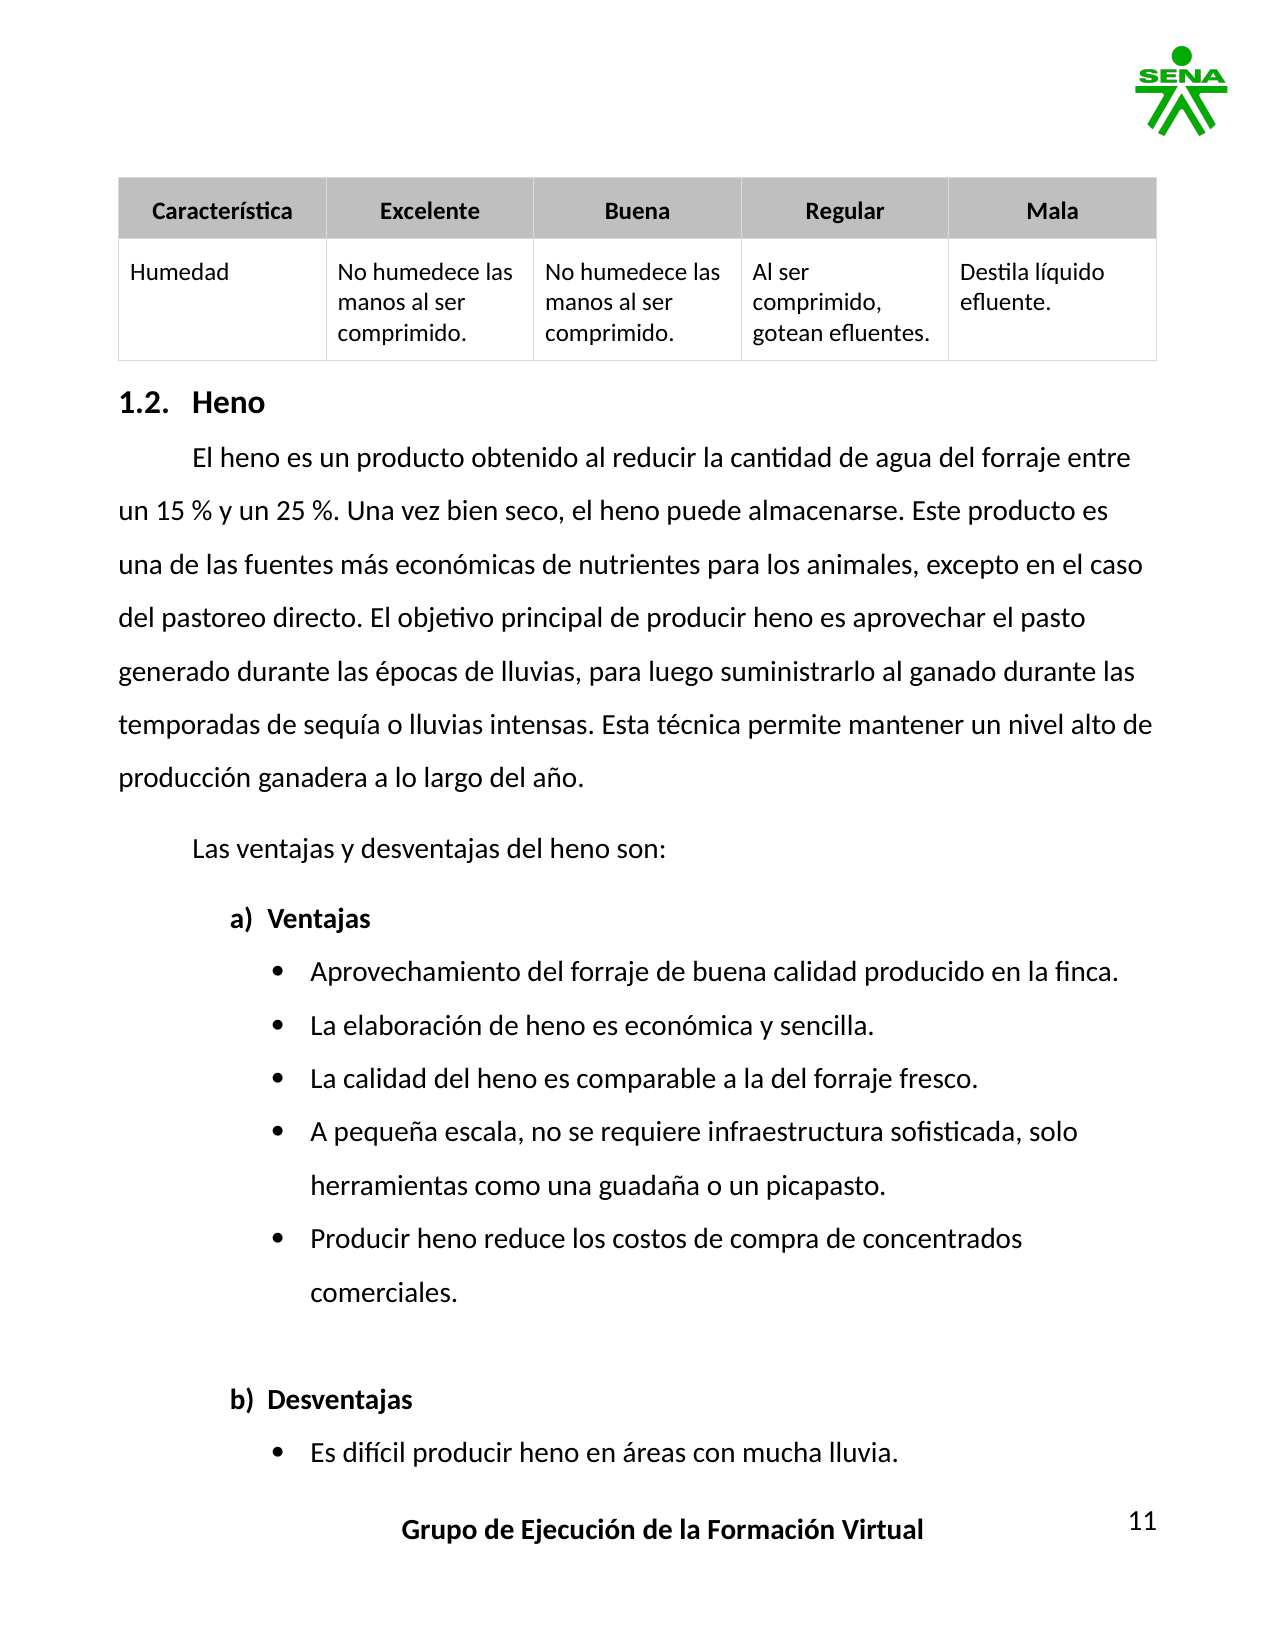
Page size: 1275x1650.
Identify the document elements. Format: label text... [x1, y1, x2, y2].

table_header Buena [534, 178, 741, 238]
table_header Característica [119, 178, 326, 238]
table_cell Al ser comprimido, gotean efluentes. [742, 239, 948, 360]
list La calidad del heno es comparable a la del forraje fresco. [273, 1060, 1157, 1096]
text Las ventajas y desventajas del heno son: [118, 830, 1157, 865]
list Aprovechamiento del forraje de buena calidad producido en la finca. [273, 953, 1157, 989]
table_cell No humedece las manos al ser comprimido. [534, 239, 741, 360]
table_cell Destila líquido efluente. [949, 239, 1156, 360]
table_header Mala [949, 178, 1156, 238]
list Ventajas [229, 900, 1157, 935]
table_cell No humedece las manos al ser comprimido. [327, 239, 533, 360]
list La elaboración de heno es económica y sencilla. [273, 1007, 1157, 1042]
table_cell Humedad [119, 239, 326, 360]
subtitle Heno [118, 382, 1157, 422]
list Desventajas [229, 1381, 1157, 1416]
text El heno es un producto obtenido al reducir la cantidad de agua del forraje entre un 15 % y un 25 %. Una vez bien seco, el heno puede almacenarse. Este producto es una de las fuentes más económicas de nutrientes para los animales, excepto en el caso del pastoreo directo. El objetivo principal de producir heno es aprovechar el pasto generado durante las épocas de lluvias, para luego suministrarlo al ganado durante las temporadas de sequía o lluvias intensas. Esta técnica permite mantener un nivel alto de producción ganadera a lo largo del año. [118, 439, 1157, 795]
table_header Excelente [327, 178, 533, 238]
list Es difícil producir heno en áreas con mucha lluvia. [273, 1434, 1157, 1470]
list A pequeña escala, no se requiere infraestructura sofisticada, solo herramientas como una guadaña o un picapasto. [273, 1113, 1157, 1203]
list Producir heno reduce los costos de compra de concentrados comerciales. [273, 1220, 1157, 1309]
picture [1135, 46, 1228, 136]
table_header Regular [742, 178, 948, 238]
